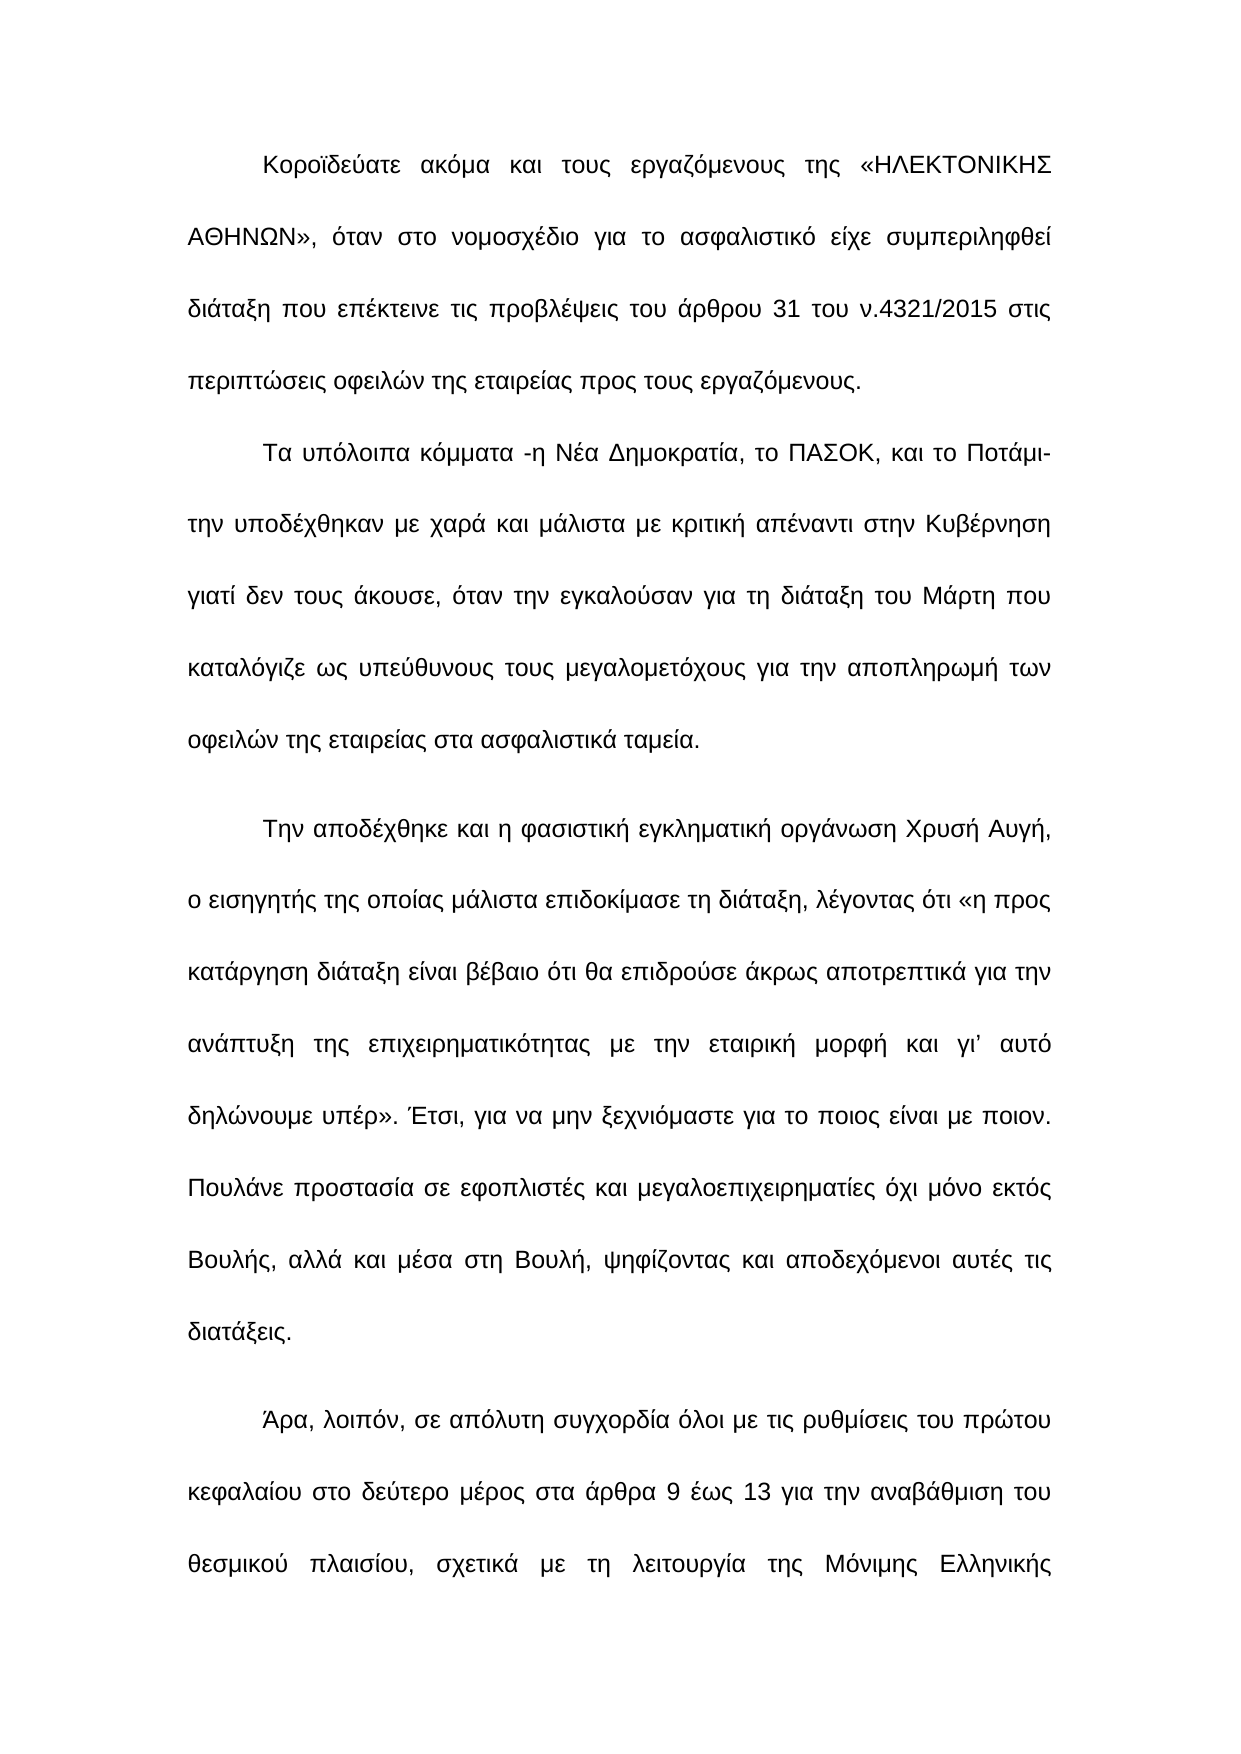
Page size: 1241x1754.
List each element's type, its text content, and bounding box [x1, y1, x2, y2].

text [187, 1405, 1053, 1578]
text Κοροϊδεύατε ακόμα και τους εργαζόμενους της «ΗΛΕΚΤΟΝΙΚΗΣ ΑΘΗΝΩΝ», όταν στο νομοσχέδιο για το ασφαλιστικό είχε συμπεριληφθεί διάταξη που επέκτεινε τις προβλέψεις του άρθρου 31 του ν.4321/2015 στις περιπτώσεις οφειλών της εταιρείας προς τους εργαζόμενους. [187, 150, 1053, 244]
text Την αποδέχθηκε και η φασιστική εγκληματική οργάνωση Χρυσή Αυγή, ο εισηγητής της οποίας μάλιστα επιδοκίμασε τη διάταξη, λέγοντας ότι «η προς κατάργηση διάταξη είναι βέβαιο ότι θα επιδρούσε άκρως αποτρεπτικά για την ανάπτυξη της επιχειρηματικότητας με την εταιρική μορφή και γι’ αυτό δηλώνουμε υπέρ». Έτσι, για να μην ξεχνιόμαστε για το ποιος είναι με ποιον. Πουλάνε προστασία σε εφοπλιστές και μεγαλοεπιχειρηματίες όχι μόνο εκτός Βουλής, αλλά και μέσα στη Βουλή, ψηφίζοντας και αποδεχόμενοι αυτές τις διατάξεις. [187, 813, 1053, 1345]
text Κοροϊδεύατε ακόμα και τους εργαζόμενους της «ΗΛΕΚΤΟΝΙΚΗΣ ΑΘΗΝΩΝ», όταν στο νομοσχέδιο για το ασφαλιστικό είχε συμπεριληφθεί διάταξη που επέκτεινε τις προβλέψεις του άρθρου 31 του ν.4321/2015 στις περιπτώσεις οφειλών της εταιρείας προς τους εργαζόμενους. [187, 245, 1053, 394]
text Τα υπόλοιπα κόμματα -η Νέα Δημοκρατία, το ΠΑΣΟΚ, και το Ποτάμι- την υποδέχθηκαν με χαρά και μάλιστα με κριτική απέναντι στην Κυβέρνηση γιατί δεν τους άκουσε, όταν την εγκαλούσαν για τη διάταξη του Μάρτη που καταλόγιζε ως υπεύθυνους τους μεγαλομετόχους για την αποπληρωμή των οφειλών της εταιρείας στα ασφαλιστικά ταμεία. [187, 437, 1053, 754]
